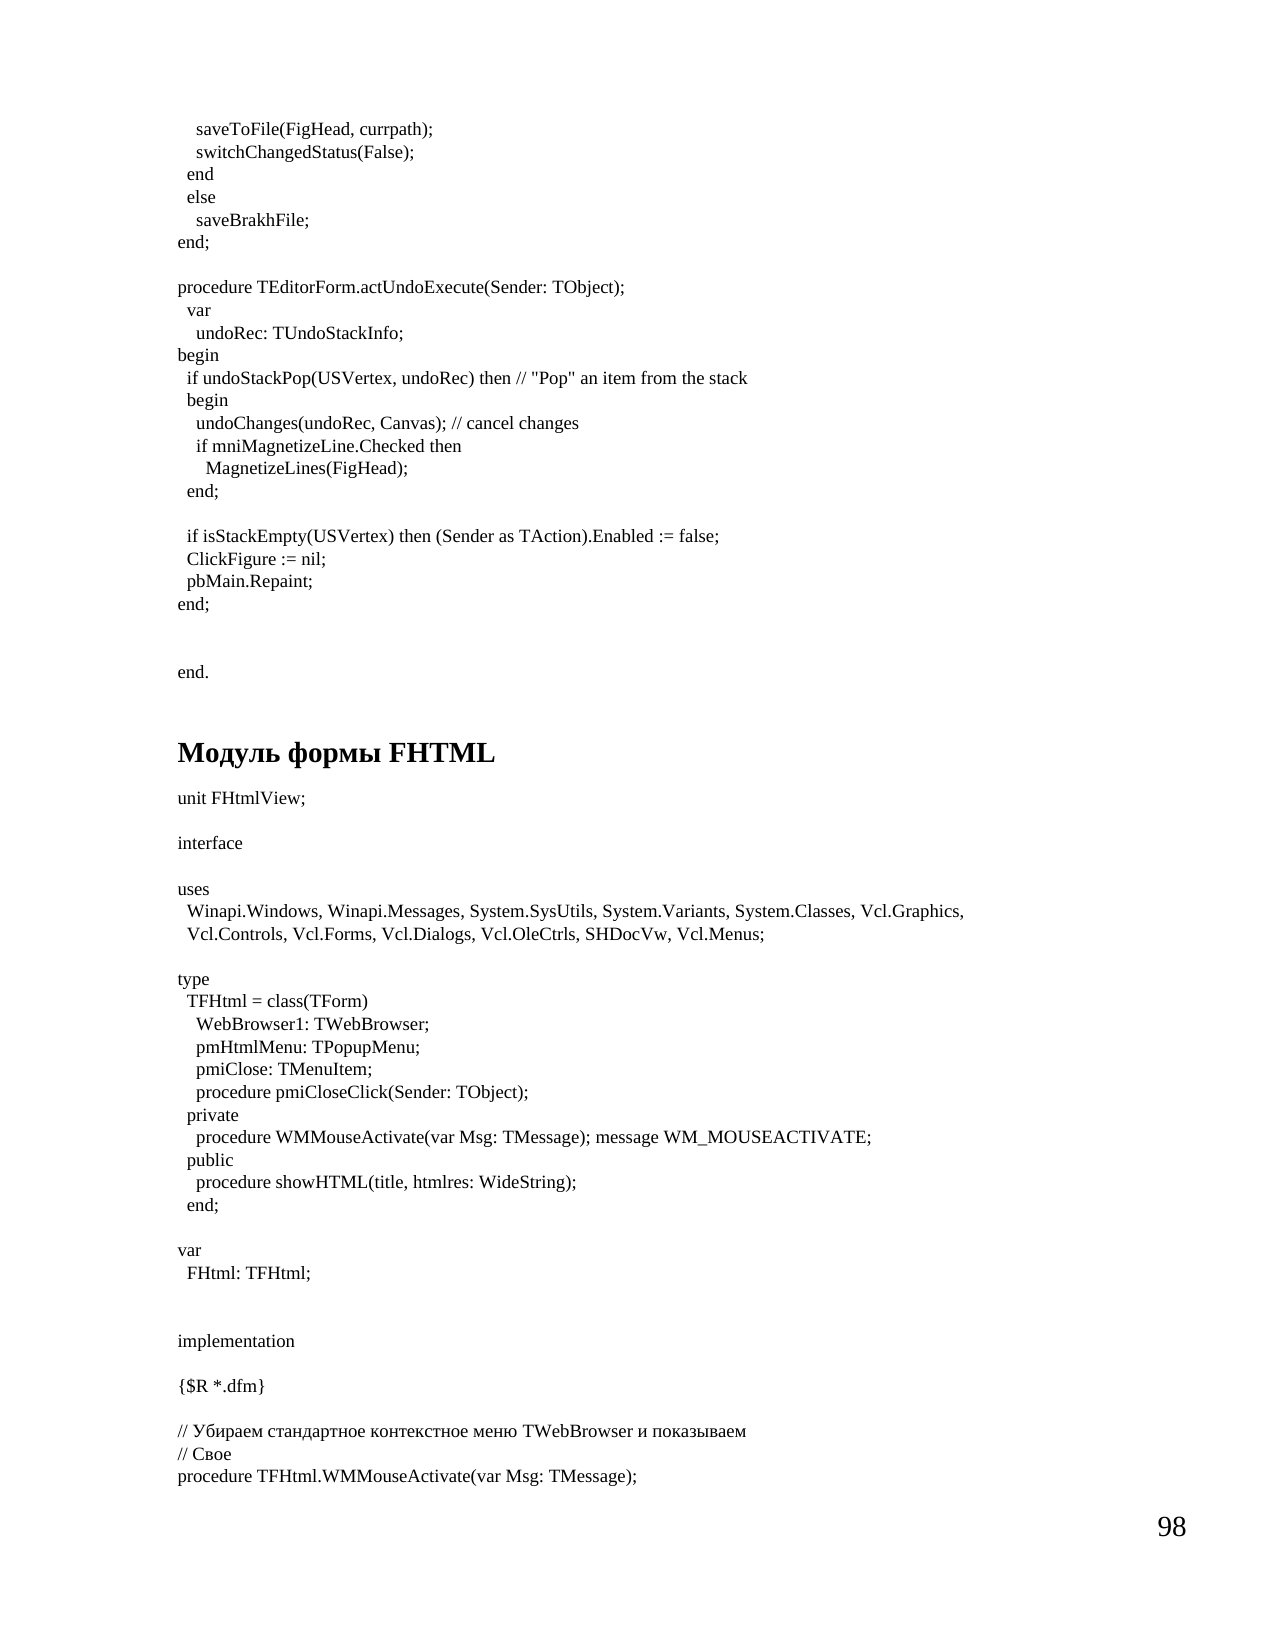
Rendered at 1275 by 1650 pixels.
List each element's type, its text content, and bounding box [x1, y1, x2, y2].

text Модуль формы FHTML [177, 735, 1186, 769]
text if undoStackPop(USVertex, undoRec) then // "Pop" an item from the stack [177, 367, 1186, 388]
text end [177, 163, 1186, 185]
text var [177, 1239, 1186, 1261]
text Vcl.Controls, Vcl.Forms, Vcl.Dialogs, Vcl.OleCtrls, SHDocVw, Vcl.Menus; [177, 923, 1186, 944]
text Winapi.Windows, Winapi.Messages, System.SysUtils, System.Variants, System.Classes, Vcl.Graphics, [177, 900, 1186, 922]
text implementation [177, 1329, 1186, 1351]
text private [177, 1103, 1186, 1125]
text else [177, 186, 1186, 207]
text saveBrakhFile; [177, 208, 1186, 230]
text undoRec: TUndoStackInfo; [177, 322, 1186, 343]
text {$R *.dfm} [177, 1375, 1186, 1396]
text begin [177, 344, 1186, 366]
text end; [177, 231, 1186, 253]
text interface [177, 832, 1186, 854]
text procedure pmiCloseClick(Sender: TObject); [177, 1081, 1186, 1102]
text pmHtmlMenu: TPopupMenu; [177, 1036, 1186, 1057]
text procedure showHTML(title, htmlres: WideString); [177, 1171, 1186, 1193]
text public [177, 1149, 1186, 1170]
text TFHtml = class(TForm) [177, 990, 1186, 1012]
text WebBrowser1: TWebBrowser; [177, 1013, 1186, 1034]
text procedure WMMouseActivate(var Msg: TMessage); message WM_MOUSEACTIVATE; [177, 1126, 1186, 1148]
text undoChanges(undoRec, Canvas); // cancel changes [177, 412, 1186, 433]
text pbMain.Repaint; [177, 570, 1186, 592]
text // Убираем стандартное контекстное меню TWebBrowser и показываем [177, 1420, 1186, 1441]
text MagnetizeLines(FigHead); [177, 457, 1186, 479]
text saveToFile(FigHead, currpath); [177, 118, 1186, 140]
text FHtml: TFHtml; [177, 1262, 1186, 1283]
text pmiClose: TMenuItem; [177, 1058, 1186, 1080]
text begin [177, 389, 1186, 411]
text end; [177, 593, 1186, 614]
text if mniMagnetizeLine.Checked then [177, 434, 1186, 456]
text unit FHtmlView; [177, 787, 1186, 808]
text procedure TFHtml.WMMouseActivate(var Msg: TMessage); [177, 1465, 1186, 1487]
text uses [177, 877, 1186, 899]
text procedure TEditorForm.actUndoExecute(Sender: TObject); [177, 276, 1186, 298]
text if isStackEmpty(USVertex) then (Sender as TAction).Enabled := false; [177, 525, 1186, 547]
text ClickFigure := nil; [177, 548, 1186, 569]
text end; [177, 480, 1186, 501]
text end; [177, 1194, 1186, 1215]
text var [177, 299, 1186, 321]
text switchChangedStatus(False); [177, 141, 1186, 162]
text type [177, 968, 1186, 989]
text end. [177, 661, 1186, 682]
text // Свое [177, 1442, 1186, 1464]
